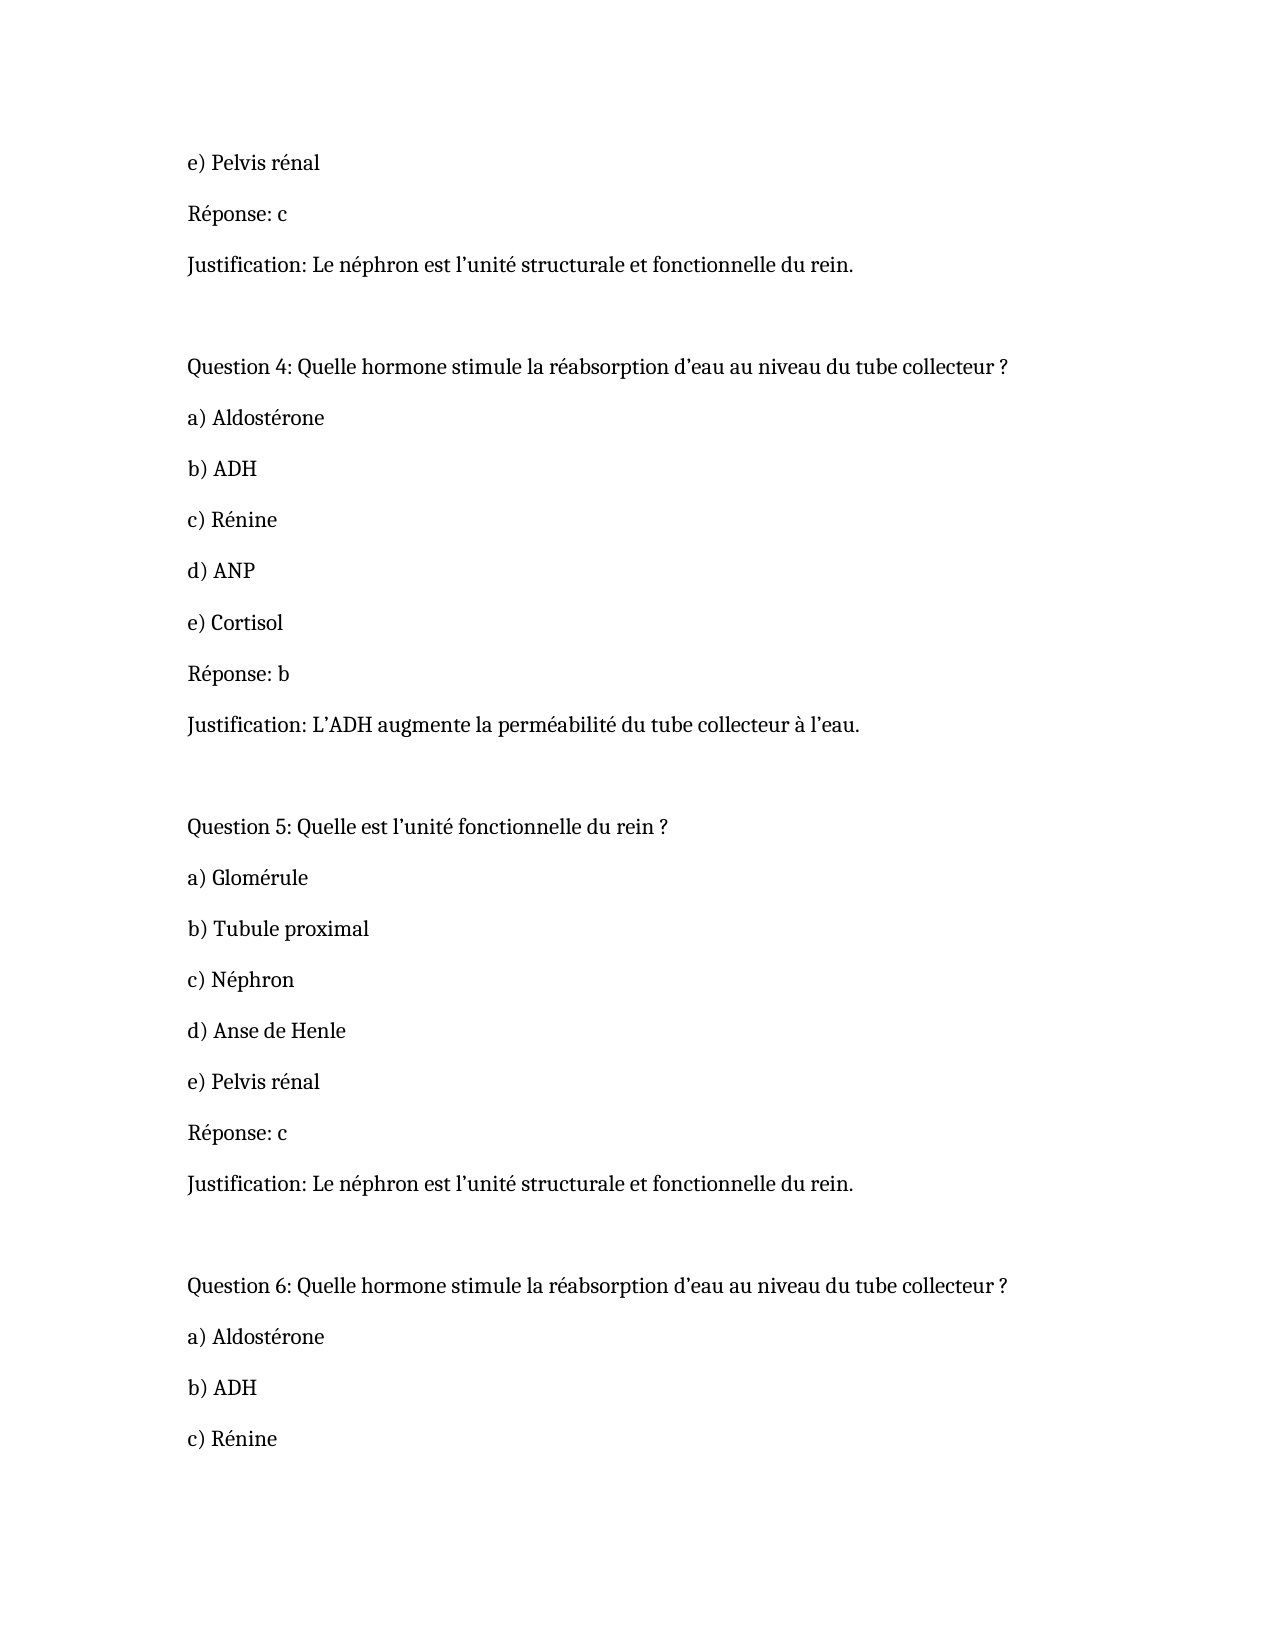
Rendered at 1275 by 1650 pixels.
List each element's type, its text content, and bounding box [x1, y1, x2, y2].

text Question 6: Quelle hormone stimule la réabsorption d’eau au niveau du tube collecteur ? [187, 1273, 1087, 1299]
text Réponse: b [187, 660, 1087, 687]
text a) Aldostérone [187, 1324, 1087, 1350]
text c) Rénine [187, 1426, 1087, 1452]
text Question 5: Quelle est l’unité fonctionnelle du rein ? [187, 813, 1087, 840]
text Réponse: c [187, 201, 1087, 227]
text Justification: Le néphron est l’unité structurale et fonctionnelle du rein. [187, 252, 1087, 278]
text d) Anse de Henle [187, 1018, 1087, 1044]
text e) Cortisol [187, 609, 1087, 636]
text Justification: Le néphron est l’unité structurale et fonctionnelle du rein. [187, 1171, 1087, 1197]
text b) ADH [187, 1375, 1087, 1401]
text Réponse: c [187, 1120, 1087, 1146]
text a) Aldostérone [187, 405, 1087, 432]
text e) Pelvis rénal [187, 150, 1087, 176]
text b) ADH [187, 456, 1087, 483]
text e) Pelvis rénal [187, 1069, 1087, 1095]
text a) Glomérule [187, 864, 1087, 891]
text Question 4: Quelle hormone stimule la réabsorption d’eau au niveau du tube collecteur ? [187, 354, 1087, 381]
text c) Rénine [187, 507, 1087, 534]
text c) Néphron [187, 967, 1087, 993]
text b) Tubule proximal [187, 916, 1087, 942]
text Justification: L’ADH augmente la perméabilité du tube collecteur à l’eau. [187, 711, 1087, 738]
text d) ANP [187, 558, 1087, 585]
